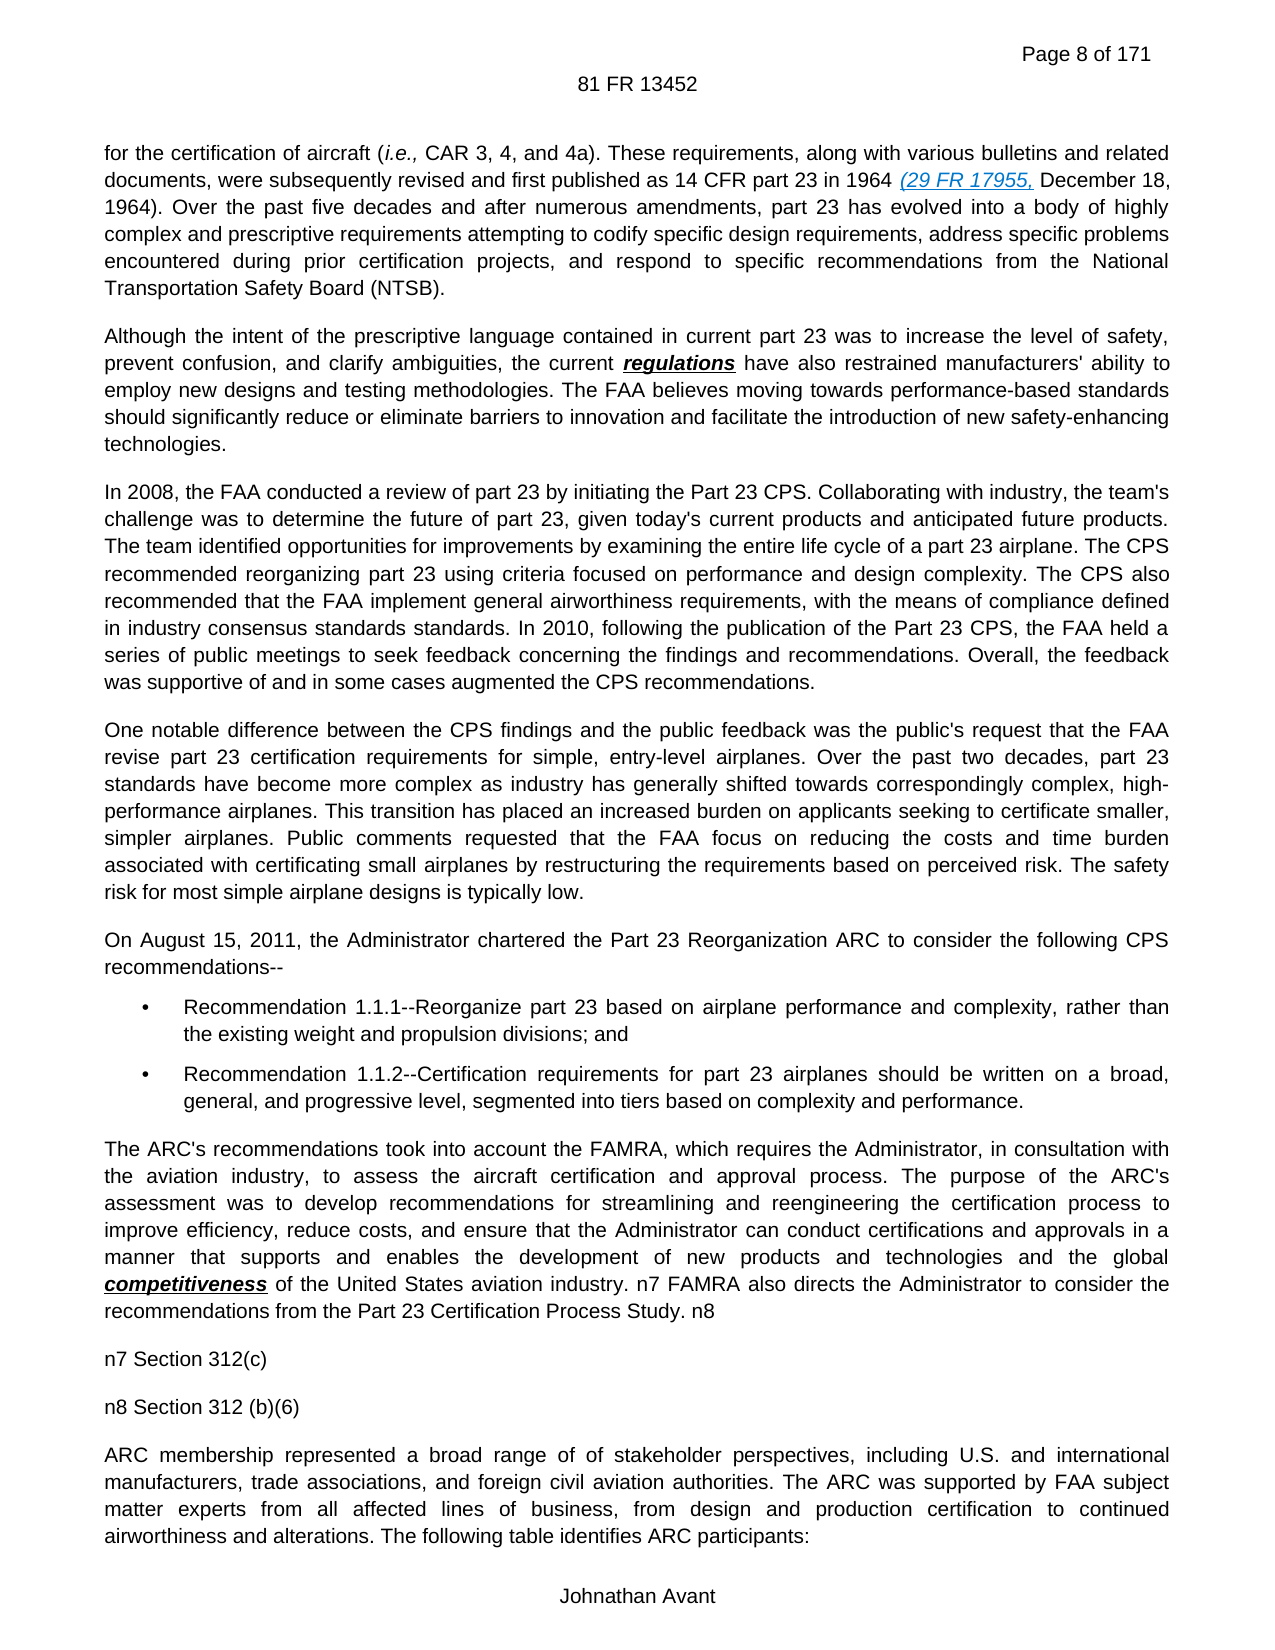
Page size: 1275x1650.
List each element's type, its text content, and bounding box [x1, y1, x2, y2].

list Recommendation 1.1.2--Certification requirements for part 23 airplanes should be written on a broad, general, and progressive level, segmented into tiers based on complexity and performance. [142, 1058, 1171, 1112]
text n7 Section 312(c) [104, 1344, 1171, 1371]
text On August 15, 2011, the Administrator chartered the Part 23 Reorganization ARC to consider the following CPS recommendations-- [104, 925, 1171, 979]
text In 2008, the FAA conducted a review of part 23 by initiating the Part 23 CPS. Collaborating with industry, the team's challenge was to determine the future of part 23, given today's current products and anticipated future products. The team identified opportunities for improvements by examining the entire life cycle of a part 23 airplane. The CPS recommended reorganizing part 23 using criteria focused on performance and design complexity. The CPS also recommended that the FAA implement general airworthiness requirements, with the means of compliance defined in industry consensus standards standards. In 2010, following the publication of the Part 23 CPS, the FAA held a series of public meetings to seek feedback concerning the findings and recommendations. Overall, the feedback was supportive of and in some cases augmented the CPS recommendations. [104, 477, 1171, 694]
text n8 Section 312 (b)(6) [104, 1392, 1171, 1419]
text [104, 137, 1171, 300]
text One notable difference between the CPS findings and the public feedback was the public's request that the FAA revise part 23 certification requirements for simple, entry-level airplanes. Over the past two decades, part 23 standards have become more complex as industry has generally shifted towards correspondingly complex, high-performance airplanes. This transition has placed an increased burden on applicants seeking to certificate smaller, simpler airplanes. Public comments requested that the FAA focus on reducing the costs and time burden associated with certificating small airplanes by restructuring the requirements based on perceived risk. The safety risk for most simple airplane designs is typically low. [104, 714, 1171, 904]
text Although the intent of the prescriptive language contained in current part 23 was to increase the level of safety, prevent confusion, and clarify ambiguities, the current regulations have also restrained manufacturers' ability to employ new designs and testing methodologies. The FAA believes moving towards performance-based standards should significantly reduce or eliminate barriers to innovation and facilitate the introduction of new safety-enhancing technologies. [104, 321, 1171, 456]
text The ARC's recommendations took into account the FAMRA, which requires the Administrator, in consultation with the aviation industry, to assess the aircraft certification and approval process. The purpose of the ARC's assessment was to develop recommendations for streamlining and reengineering the certification process to improve efficiency, reduce costs, and ensure that the Administrator can conduct certifications and approvals in a manner that supports and enables the development of new products and technologies and the global competitiveness of the United States aviation industry. n7 FAMRA also directs the Administrator to consider the recommendations from the Part 23 Certification Process Study. n8 [104, 1133, 1171, 1323]
list Recommendation 1.1.1--Reorganize part 23 based on airplane performance and complexity, rather than the existing weight and propulsion divisions; and [142, 992, 1171, 1046]
text ARC membership represented a broad range of of stakeholder perspectives, including U.S. and international manufacturers, trade associations, and foreign civil aviation authorities. The ARC was supported by FAA subject matter experts from all affected lines of business, from design and production certification to continued airworthiness and alterations. The following table identifies ARC participants: [104, 1439, 1171, 1548]
